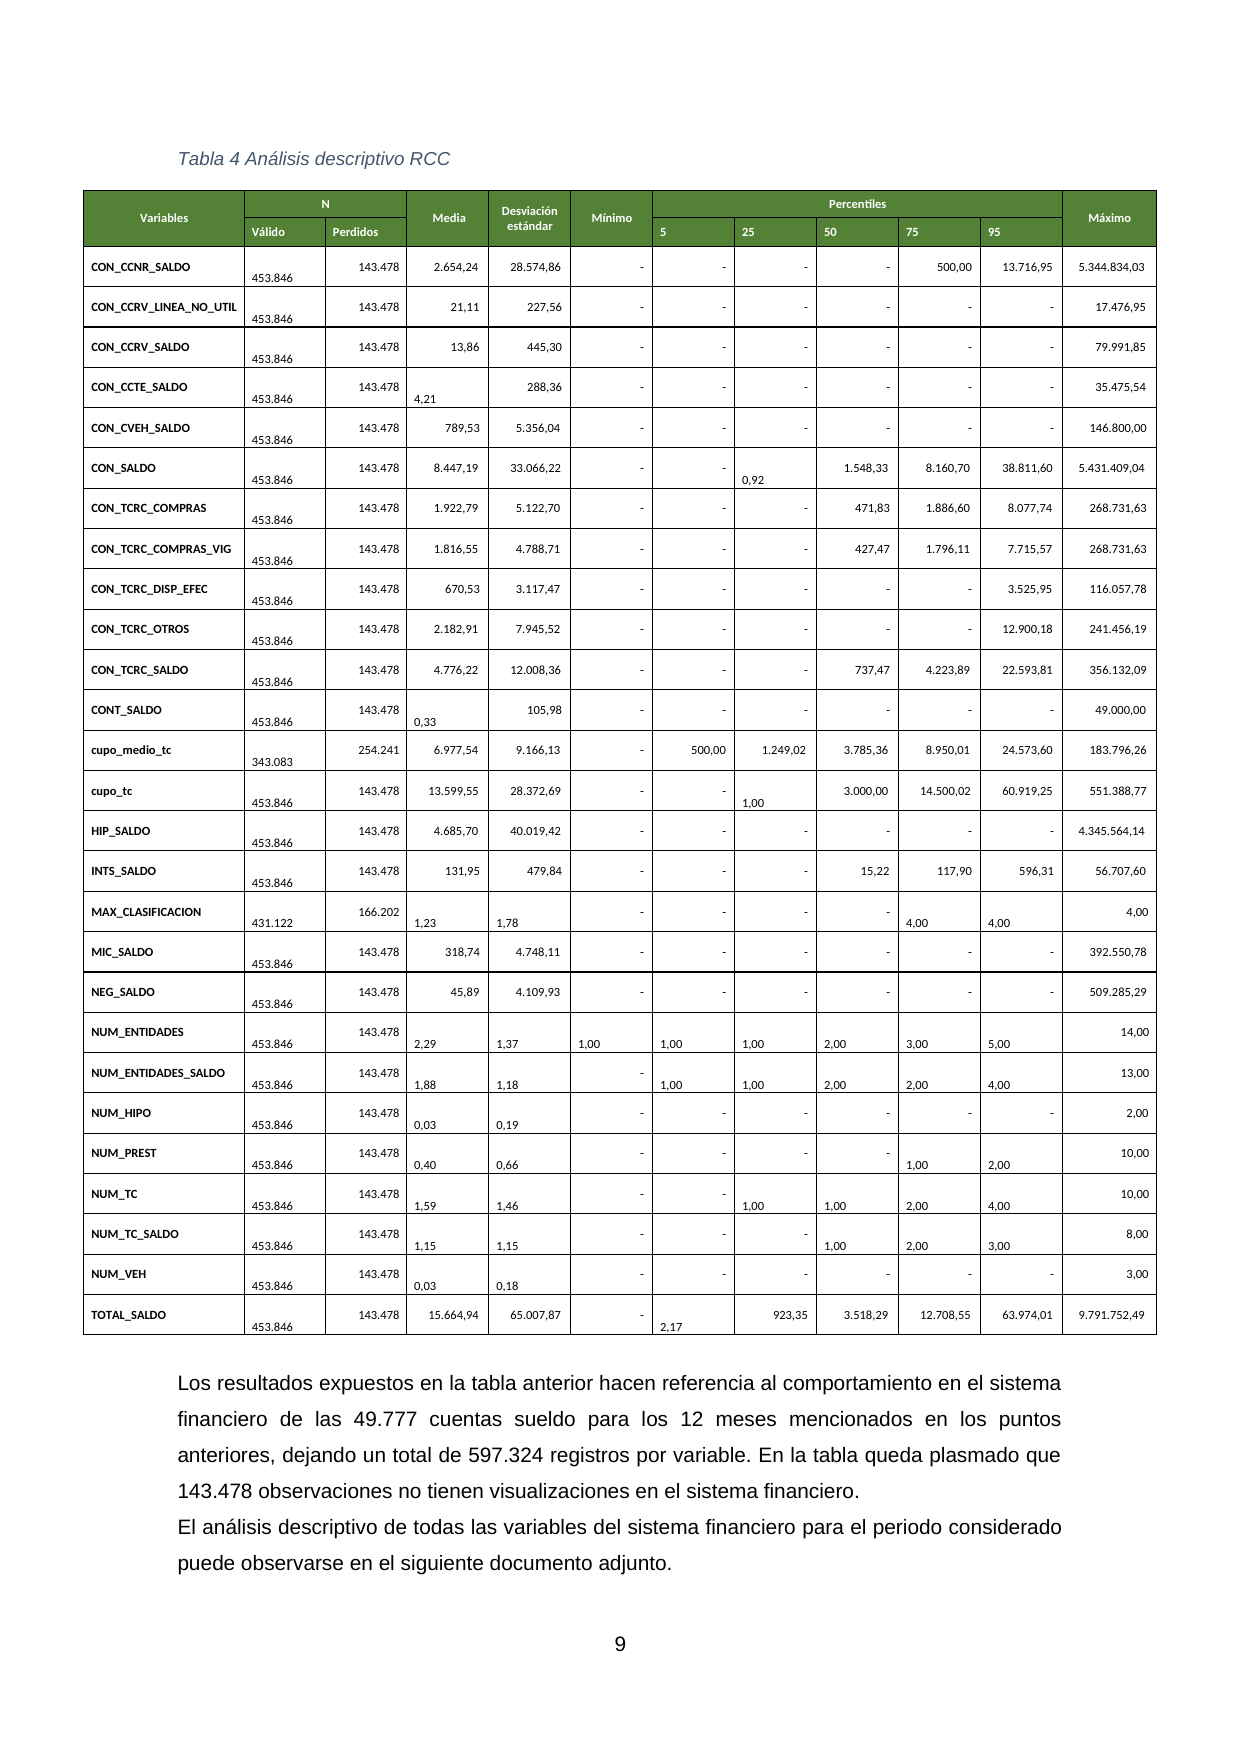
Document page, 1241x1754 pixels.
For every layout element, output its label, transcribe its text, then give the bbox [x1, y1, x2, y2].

table_cell MAX_CLASIFICACION [84, 892, 244, 931]
table_cell - [817, 368, 898, 407]
table_cell 3.785,36 [817, 731, 898, 770]
table_cell 7.945,52 [489, 610, 570, 649]
table_cell - [653, 569, 734, 608]
table_cell - [981, 973, 1062, 1012]
table_cell - [653, 1174, 734, 1213]
table_cell - [735, 1255, 816, 1294]
table_cell - [571, 247, 652, 286]
table_cell 4,00 [1063, 892, 1156, 931]
table_cell - [653, 368, 734, 407]
table_cell NUM_PREST [84, 1134, 244, 1173]
table_cell 10,00 [1063, 1134, 1156, 1173]
table_cell 3,00 [899, 1013, 980, 1052]
table_cell 453.846 [245, 932, 325, 971]
table_cell - [735, 328, 816, 367]
table_cell 318,74 [407, 932, 488, 971]
table_cell 28.372,69 [489, 771, 570, 810]
table_cell - [735, 489, 816, 528]
table_cell - [653, 448, 734, 488]
table_cell 1.249,02 [735, 731, 816, 770]
text Tabla 4 Análisis descriptivo RCC [177, 148, 1063, 169]
table_cell 116.057,78 [1063, 569, 1156, 608]
table_cell - [899, 408, 980, 447]
table_cell 427,47 [817, 529, 898, 568]
table_cell 0,03 [407, 1255, 488, 1294]
table_cell 28.574,86 [489, 247, 570, 286]
table_cell - [981, 1255, 1062, 1294]
table_cell cupo_tc [84, 771, 244, 810]
table_cell 143.478 [326, 328, 406, 367]
table_cell - [571, 1053, 652, 1092]
table_cell - [571, 529, 652, 568]
table_cell 8.447,19 [407, 448, 488, 488]
table_cell - [653, 851, 734, 891]
table_cell 1,78 [489, 892, 570, 931]
table_cell 445,30 [489, 328, 570, 367]
table_cell - [735, 1134, 816, 1173]
table_cell 453.846 [245, 1013, 325, 1052]
table_cell 1,59 [407, 1174, 488, 1213]
table_cell 551.388,77 [1063, 771, 1156, 810]
table_cell - [653, 1134, 734, 1173]
table_cell - [735, 368, 816, 407]
table_cell - [653, 287, 734, 326]
table_cell 3.525,95 [981, 569, 1062, 608]
table_cell 356.132,09 [1063, 650, 1156, 689]
table_cell - [653, 1214, 734, 1253]
table_cell 5.344.834,03 [1063, 247, 1156, 286]
table_cell 2,00 [817, 1013, 898, 1052]
table_cell 670,53 [407, 569, 488, 608]
table_cell 3.000,00 [817, 771, 898, 810]
table_cell 737,47 [817, 650, 898, 689]
table_cell 2.182,91 [407, 610, 488, 649]
table_cell 8.950,01 [899, 731, 980, 770]
table_cell - [899, 368, 980, 407]
table_cell 143.478 [326, 529, 406, 568]
table_cell 143.478 [326, 368, 406, 407]
table_cell 479,84 [489, 851, 570, 891]
table_cell - [571, 973, 652, 1012]
table_cell - [899, 690, 980, 729]
table_cell - [571, 1255, 652, 1294]
table_cell 117,90 [899, 851, 980, 891]
table_cell - [571, 811, 652, 850]
table_cell 146.800,00 [1063, 408, 1156, 447]
table_cell - [571, 1134, 652, 1173]
table_cell 75 [899, 218, 980, 246]
table_cell - [571, 368, 652, 407]
table_cell 4,21 [407, 368, 488, 407]
table_cell 1,88 [407, 1053, 488, 1092]
table_cell - [899, 569, 980, 608]
table_cell - [735, 1093, 816, 1133]
table_cell - [817, 1255, 898, 1294]
table_cell Perdidos [326, 218, 406, 246]
table_cell 1.796,11 [899, 529, 980, 568]
table_cell 227,56 [489, 287, 570, 326]
table_cell CON_CCNR_SALDO [84, 247, 244, 286]
table_cell 65.007,87 [489, 1295, 570, 1334]
table_cell 500,00 [899, 247, 980, 286]
table_cell 789,53 [407, 408, 488, 447]
table_cell 453.846 [245, 973, 325, 1012]
table_cell 453.846 [245, 529, 325, 568]
table_cell 33.066,22 [489, 448, 570, 488]
table_cell - [653, 892, 734, 931]
table_cell 0,18 [489, 1255, 570, 1294]
table_cell cupo_medio_tc [84, 731, 244, 770]
table_cell 1,46 [489, 1174, 570, 1213]
table_cell - [653, 1093, 734, 1133]
table_cell 453.846 [245, 1214, 325, 1253]
table_cell 453.846 [245, 408, 325, 447]
table_cell - [735, 932, 816, 971]
table_cell 2,00 [817, 1053, 898, 1092]
table_header Máximo [1063, 191, 1156, 246]
table_cell 0,33 [407, 690, 488, 729]
table_cell 453.846 [245, 569, 325, 608]
table_cell - [899, 1093, 980, 1133]
table_cell 1,00 [817, 1174, 898, 1213]
table_cell 17.476,95 [1063, 287, 1156, 326]
table_cell 13.716,95 [981, 247, 1062, 286]
table_cell - [571, 650, 652, 689]
table_cell NUM_VEH [84, 1255, 244, 1294]
table_cell 1,00 [653, 1053, 734, 1092]
table_cell - [817, 892, 898, 931]
table_cell - [571, 1093, 652, 1133]
table_cell - [735, 247, 816, 286]
table_cell 431.122 [245, 892, 325, 931]
table_cell 5.431.409,04 [1063, 448, 1156, 488]
table_cell 8.077,74 [981, 489, 1062, 528]
table_cell 453.846 [245, 328, 325, 367]
table_cell - [571, 731, 652, 770]
table_cell - [817, 569, 898, 608]
table_cell 2,00 [899, 1214, 980, 1253]
table_cell - [653, 489, 734, 528]
table_cell NEG_SALDO [84, 973, 244, 1012]
table_cell - [899, 811, 980, 850]
table_header Percentiles [653, 191, 1062, 217]
table_cell 453.846 [245, 610, 325, 649]
table_cell 2.654,24 [407, 247, 488, 286]
table_cell 596,31 [981, 851, 1062, 891]
table_cell - [653, 328, 734, 367]
table_cell - [817, 247, 898, 286]
table_cell 1,23 [407, 892, 488, 931]
table_cell 7.715,57 [981, 529, 1062, 568]
table_cell - [571, 1214, 652, 1253]
table_cell - [571, 1174, 652, 1213]
table_cell - [899, 287, 980, 326]
table_cell 453.846 [245, 1174, 325, 1213]
table_cell 4,00 [981, 1174, 1062, 1213]
table_cell - [735, 610, 816, 649]
table_cell - [735, 650, 816, 689]
table_cell 2,00 [899, 1053, 980, 1092]
table_cell 453.846 [245, 368, 325, 407]
table_cell - [735, 973, 816, 1012]
table_cell HIP_SALDO [84, 811, 244, 850]
table_cell 4.223,89 [899, 650, 980, 689]
table_cell Válido [245, 218, 325, 246]
table_cell 453.846 [245, 771, 325, 810]
table_cell 453.846 [245, 1134, 325, 1173]
table_cell 105,98 [489, 690, 570, 729]
table_header Variables [84, 191, 244, 246]
table_cell 79.991,85 [1063, 328, 1156, 367]
table_cell - [571, 932, 652, 971]
table_cell 5 [653, 218, 734, 246]
table_cell 4.345.564,14 [1063, 811, 1156, 850]
table_cell CONT_SALDO [84, 690, 244, 729]
table_cell 143.478 [326, 1214, 406, 1253]
table_cell - [817, 932, 898, 971]
table_cell 15,22 [817, 851, 898, 891]
table_header Desviación estándar [489, 191, 570, 246]
table_cell TOTAL_SALDO [84, 1295, 244, 1334]
table_cell 0,92 [735, 448, 816, 488]
table_cell 500,00 [653, 731, 734, 770]
table_cell 453.846 [245, 1093, 325, 1133]
table_cell 1,00 [735, 1053, 816, 1092]
table_cell - [653, 1255, 734, 1294]
table_cell 56.707,60 [1063, 851, 1156, 891]
table_cell 1,00 [817, 1214, 898, 1253]
table_cell - [981, 287, 1062, 326]
table_cell 4.748,11 [489, 932, 570, 971]
table_cell 241.456,19 [1063, 610, 1156, 649]
table_cell 4,00 [981, 892, 1062, 931]
table_cell 143.478 [326, 569, 406, 608]
table_cell 50 [817, 218, 898, 246]
table_cell 143.478 [326, 973, 406, 1012]
table_cell - [735, 529, 816, 568]
table_cell CON_CCTE_SALDO [84, 368, 244, 407]
table_cell 8.160,70 [899, 448, 980, 488]
table_cell 3,00 [1063, 1255, 1156, 1294]
table_cell 143.478 [326, 1134, 406, 1173]
table_cell 38.811,60 [981, 448, 1062, 488]
table_cell - [571, 448, 652, 488]
table_cell INTS_SALDO [84, 851, 244, 891]
table_cell - [571, 771, 652, 810]
table_cell NUM_ENTIDADES_SALDO [84, 1053, 244, 1092]
table_cell 4.788,71 [489, 529, 570, 568]
table_cell - [571, 892, 652, 931]
table_cell - [571, 287, 652, 326]
table_cell 1,15 [489, 1214, 570, 1253]
table_cell - [653, 247, 734, 286]
table_cell - [735, 851, 816, 891]
table_cell 1,00 [571, 1013, 652, 1052]
table_cell - [817, 973, 898, 1012]
table_cell 63.974,01 [981, 1295, 1062, 1334]
table_cell - [735, 811, 816, 850]
table_cell - [817, 408, 898, 447]
table_header N [245, 191, 406, 217]
table_cell 143.478 [326, 650, 406, 689]
table_cell - [981, 1093, 1062, 1133]
table_cell 1,37 [489, 1013, 570, 1052]
table_cell 453.846 [245, 1053, 325, 1092]
table_cell 2,00 [1063, 1093, 1156, 1133]
table_cell - [981, 328, 1062, 367]
table_cell 143.478 [326, 408, 406, 447]
table_cell 4,00 [899, 892, 980, 931]
table_cell - [571, 328, 652, 367]
table_cell - [981, 368, 1062, 407]
table_cell - [653, 650, 734, 689]
table_cell MIC_SALDO [84, 932, 244, 971]
table_cell 2,00 [981, 1134, 1062, 1173]
table_cell 166.202 [326, 892, 406, 931]
table_cell 143.478 [326, 932, 406, 971]
table_cell 1,00 [735, 771, 816, 810]
table_cell CON_SALDO [84, 448, 244, 488]
table_cell 95 [981, 218, 1062, 246]
table_cell 254.241 [326, 731, 406, 770]
table_cell 49.000,00 [1063, 690, 1156, 729]
table_cell 143.478 [326, 1053, 406, 1092]
table_cell 1.886,60 [899, 489, 980, 528]
table_cell 40.019,42 [489, 811, 570, 850]
table_cell CON_CCRV_LINEA_NO_UTIL [84, 287, 244, 326]
table_cell - [981, 811, 1062, 850]
table_cell 143.478 [326, 489, 406, 528]
table_cell CON_CCRV_SALDO [84, 328, 244, 367]
table_cell 453.846 [245, 1295, 325, 1334]
table_cell 453.846 [245, 690, 325, 729]
table_cell 453.846 [245, 287, 325, 326]
table_cell - [653, 771, 734, 810]
table_cell CON_TCRC_COMPRAS_VIG [84, 529, 244, 568]
table_cell - [735, 569, 816, 608]
table_cell 4.776,22 [407, 650, 488, 689]
table_cell 392.550,78 [1063, 932, 1156, 971]
table_cell - [735, 690, 816, 729]
table_cell - [735, 287, 816, 326]
table_cell 1.548,33 [817, 448, 898, 488]
table_cell 2,00 [899, 1174, 980, 1213]
table_cell - [899, 1255, 980, 1294]
table_cell 143.478 [326, 771, 406, 810]
table_cell 13.599,55 [407, 771, 488, 810]
table_cell 15.664,94 [407, 1295, 488, 1334]
table_cell 5.356,04 [489, 408, 570, 447]
table_cell 1,15 [407, 1214, 488, 1253]
table_cell 1,00 [899, 1134, 980, 1173]
table_cell 3.117,47 [489, 569, 570, 608]
table_cell - [571, 690, 652, 729]
table_cell - [571, 489, 652, 528]
table_cell 2,17 [653, 1295, 734, 1334]
table_cell - [735, 1214, 816, 1253]
table_cell 12.008,36 [489, 650, 570, 689]
table_cell - [981, 932, 1062, 971]
table_cell - [817, 610, 898, 649]
table_cell 1,00 [735, 1174, 816, 1213]
table_cell 24.573,60 [981, 731, 1062, 770]
table_cell 25 [735, 218, 816, 246]
table_cell CON_TCRC_COMPRAS [84, 489, 244, 528]
table_cell 143.478 [326, 247, 406, 286]
table_cell 143.478 [326, 1093, 406, 1133]
table_cell 0,03 [407, 1093, 488, 1133]
table_cell CON_TCRC_DISP_EFEC [84, 569, 244, 608]
table_cell 22.593,81 [981, 650, 1062, 689]
table_cell - [817, 328, 898, 367]
table_cell 923,35 [735, 1295, 816, 1334]
table_cell - [817, 1134, 898, 1173]
table_cell NUM_TC [84, 1174, 244, 1213]
table_cell - [571, 851, 652, 891]
table_cell - [817, 287, 898, 326]
table_cell 4.109,93 [489, 973, 570, 1012]
table_cell 453.846 [245, 247, 325, 286]
table_cell 9.166,13 [489, 731, 570, 770]
table_cell 471,83 [817, 489, 898, 528]
table_cell 1,18 [489, 1053, 570, 1092]
table_cell 453.846 [245, 448, 325, 488]
table_cell 21,11 [407, 287, 488, 326]
table_cell 453.846 [245, 851, 325, 891]
table_cell - [817, 1093, 898, 1133]
table_cell 343.083 [245, 731, 325, 770]
table_cell - [899, 932, 980, 971]
table_cell - [735, 892, 816, 931]
table_cell - [735, 408, 816, 447]
table_cell 3.518,29 [817, 1295, 898, 1334]
table_cell - [571, 610, 652, 649]
table_cell 9.791.752,49 [1063, 1295, 1156, 1334]
table_cell 453.846 [245, 811, 325, 850]
table_cell - [899, 328, 980, 367]
text El análisis descriptivo de todas las variables del sistema financiero para el periodo considerado puede observarse en el siguiente documento adjunto. [177, 1515, 1063, 1575]
table_cell - [653, 408, 734, 447]
table_cell 6.977,54 [407, 731, 488, 770]
table_cell 1.922,79 [407, 489, 488, 528]
table_cell 453.846 [245, 489, 325, 528]
table_cell 143.478 [326, 690, 406, 729]
table_cell 453.846 [245, 650, 325, 689]
table_cell 509.285,29 [1063, 973, 1156, 1012]
table_cell - [653, 811, 734, 850]
table_cell - [653, 973, 734, 1012]
table_cell - [899, 973, 980, 1012]
table_cell 45,89 [407, 973, 488, 1012]
table_cell 143.478 [326, 1255, 406, 1294]
table_cell 5.122,70 [489, 489, 570, 528]
table_cell 14,00 [1063, 1013, 1156, 1052]
table_cell 143.478 [326, 610, 406, 649]
table_cell 3,00 [981, 1214, 1062, 1253]
table_cell 143.478 [326, 851, 406, 891]
table_cell 35.475,54 [1063, 368, 1156, 407]
table_cell 453.846 [245, 1255, 325, 1294]
table_cell - [571, 569, 652, 608]
table_cell 1,00 [735, 1013, 816, 1052]
table_cell 60.919,25 [981, 771, 1062, 810]
table_cell 10,00 [1063, 1174, 1156, 1213]
table_cell CON_TCRC_SALDO [84, 650, 244, 689]
table_cell - [899, 610, 980, 649]
table_cell 2,29 [407, 1013, 488, 1052]
table_cell 14.500,02 [899, 771, 980, 810]
table_cell 143.478 [326, 1174, 406, 1213]
table_cell 268.731,63 [1063, 489, 1156, 528]
table_cell - [981, 408, 1062, 447]
table_cell - [817, 811, 898, 850]
table_cell CON_TCRC_OTROS [84, 610, 244, 649]
table_cell 12.900,18 [981, 610, 1062, 649]
table_cell NUM_ENTIDADES [84, 1013, 244, 1052]
table_cell 0,19 [489, 1093, 570, 1133]
table_cell CON_CVEH_SALDO [84, 408, 244, 447]
table_cell 288,36 [489, 368, 570, 407]
table_cell 0,66 [489, 1134, 570, 1173]
table_cell 143.478 [326, 287, 406, 326]
table_cell 5,00 [981, 1013, 1062, 1052]
table_cell 143.478 [326, 1295, 406, 1334]
table_cell 143.478 [326, 811, 406, 850]
table_cell 183.796,26 [1063, 731, 1156, 770]
table_cell - [571, 408, 652, 447]
table_cell - [653, 529, 734, 568]
table_cell 143.478 [326, 448, 406, 488]
table_cell NUM_TC_SALDO [84, 1214, 244, 1253]
table_cell 1.816,55 [407, 529, 488, 568]
table_cell NUM_HIPO [84, 1093, 244, 1133]
table_cell 4,00 [981, 1053, 1062, 1092]
text Los resultados expuestos en la tabla anterior hacen referencia al comportamiento en el sistema financiero de las 49.777 cuentas sueldo para los 12 meses mencionados en los puntos anteriores, dejando un total de 597.324 registros por variable. En la tabla queda plasmado que 143.478 observaciones no tienen visualizaciones en el sistema financiero. [177, 1371, 1063, 1503]
table_cell - [981, 690, 1062, 729]
table_cell 143.478 [326, 1013, 406, 1052]
table_cell 13,00 [1063, 1053, 1156, 1092]
table_cell - [653, 932, 734, 971]
table_cell 8,00 [1063, 1214, 1156, 1253]
table_cell 13,86 [407, 328, 488, 367]
table_cell - [653, 690, 734, 729]
table_cell - [571, 1295, 652, 1334]
table_header Mínimo [571, 191, 652, 246]
table_cell 0,40 [407, 1134, 488, 1173]
table_cell - [653, 610, 734, 649]
table_cell 131,95 [407, 851, 488, 891]
table_cell 1,00 [653, 1013, 734, 1052]
table_header Media [407, 191, 488, 246]
table_cell - [817, 690, 898, 729]
table_cell 4.685,70 [407, 811, 488, 850]
table_cell 268.731,63 [1063, 529, 1156, 568]
table_cell 12.708,55 [899, 1295, 980, 1334]
